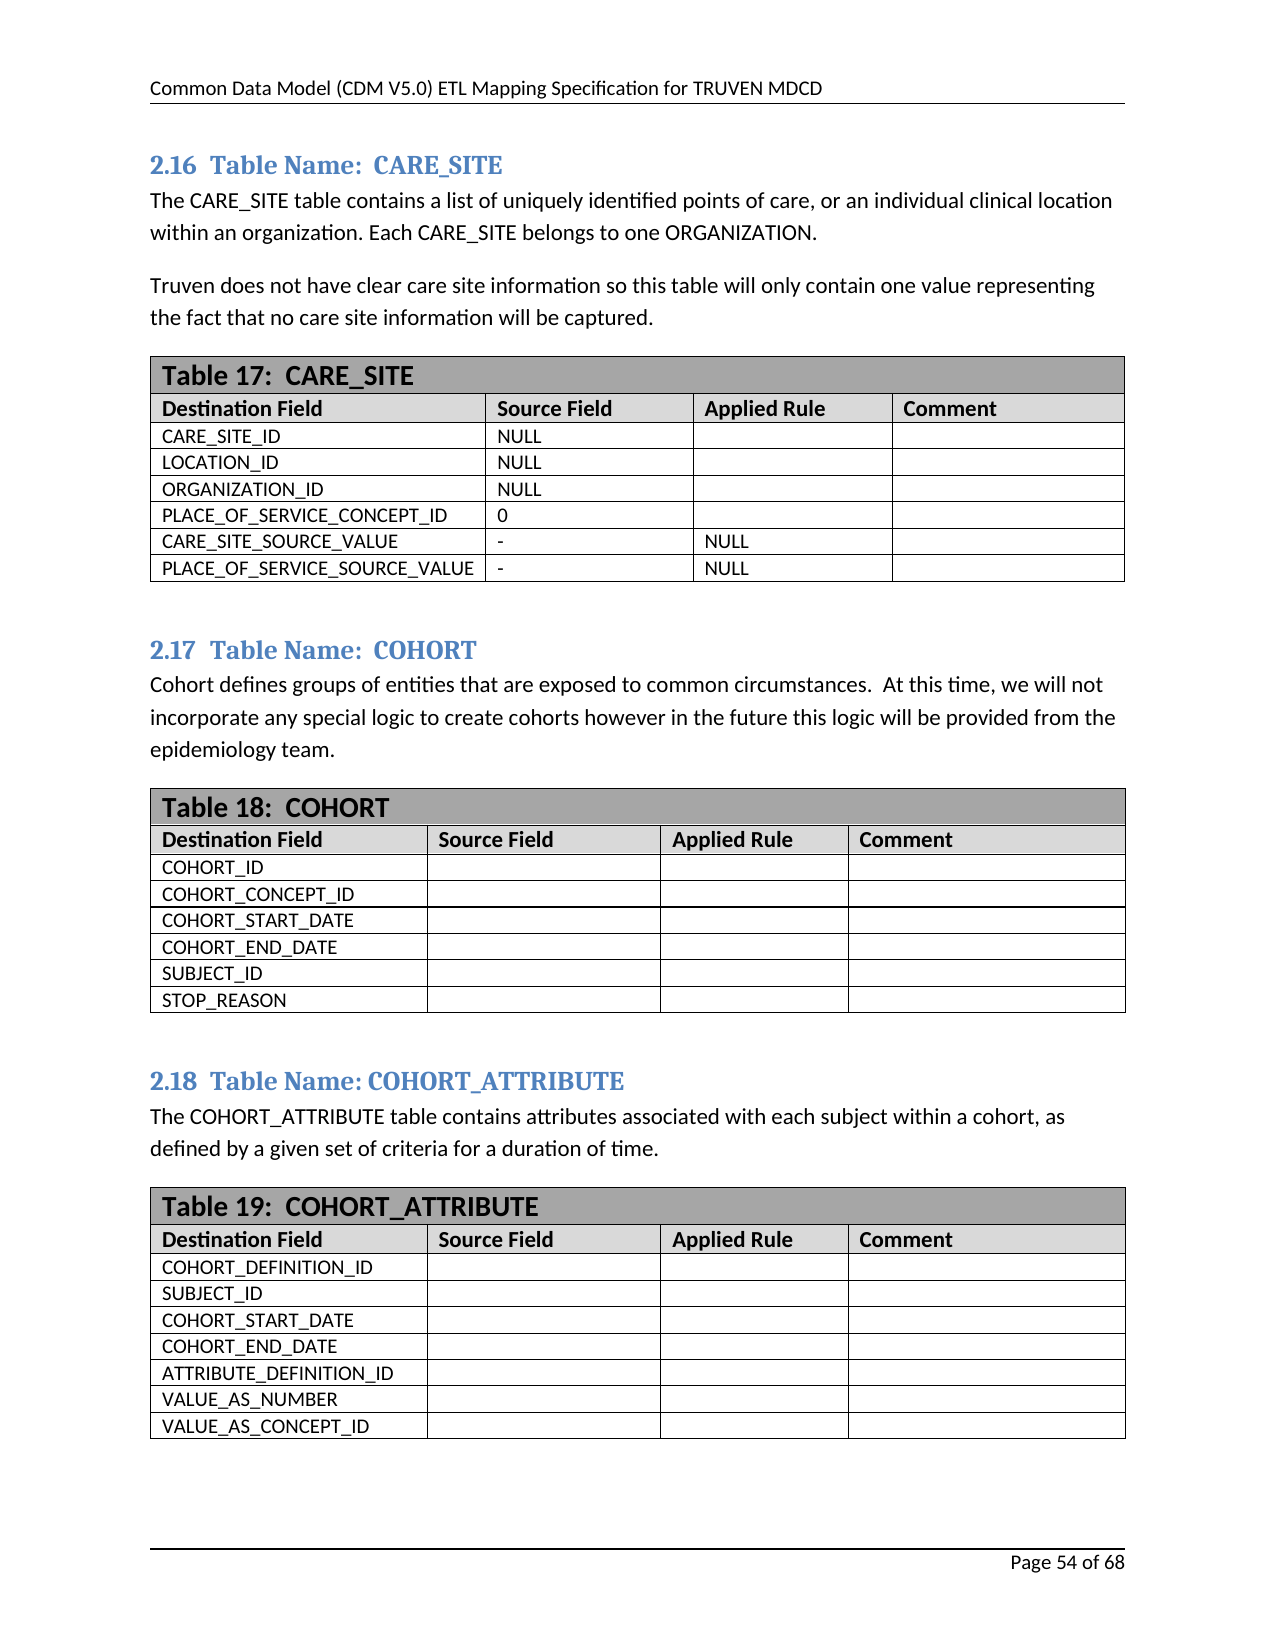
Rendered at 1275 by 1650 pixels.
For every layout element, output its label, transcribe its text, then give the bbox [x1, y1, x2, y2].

table_cell COHORT_END_DATE [151, 934, 427, 959]
table_cell [893, 476, 1124, 501]
table_cell [849, 908, 1125, 933]
table_cell [849, 934, 1125, 959]
table_cell Comment [849, 1225, 1125, 1253]
table_cell Destination Field [151, 826, 427, 853]
table_cell [661, 1360, 848, 1385]
table_cell NULL [486, 423, 693, 448]
table_cell [694, 449, 892, 475]
table_cell [849, 1281, 1125, 1306]
table_cell Applied Rule [661, 826, 848, 853]
table_header Table 19: COHORT_ATTRIBUTE [151, 1188, 1125, 1224]
subtitle Table Name: CARE_SITE [150, 150, 1125, 181]
table_header Table 18: COHORT [151, 789, 1125, 824]
table_cell Comment [893, 394, 1124, 422]
table_cell [694, 502, 892, 528]
table_cell PLACE_OF_SERVICE_SOURCE_VALUE [151, 555, 485, 581]
table_cell [849, 1360, 1125, 1385]
table_cell SUBJECT_ID [151, 1281, 427, 1306]
table_cell [428, 934, 660, 959]
table_cell [694, 476, 892, 501]
table_cell [428, 960, 660, 986]
table_cell [893, 529, 1124, 554]
table_cell [849, 1386, 1125, 1412]
table_cell 0 [486, 502, 693, 528]
table_cell [849, 881, 1125, 906]
table_cell ATTRIBUTE_DEFINITION_ID [151, 1360, 427, 1385]
table_cell ORGANIZATION_ID [151, 476, 485, 501]
table_cell CARE_SITE_SOURCE_VALUE [151, 529, 485, 554]
table_cell [428, 908, 660, 933]
table_cell [893, 502, 1124, 528]
table_cell STOP_REASON [151, 987, 427, 1012]
table_cell [661, 855, 848, 880]
table_cell Applied Rule [694, 394, 892, 422]
table_cell [849, 1254, 1125, 1279]
table_cell [694, 423, 892, 448]
text Truven does not have clear care site information so this table will only contain one value representing the fact that no care site information will be captured. [150, 271, 1125, 331]
table_cell [661, 1307, 848, 1332]
table_cell COHORT_DEFINITION_ID [151, 1254, 427, 1279]
table_cell [428, 881, 660, 906]
table_cell - [486, 529, 693, 554]
table_cell [661, 1334, 848, 1359]
table_cell VALUE_AS_CONCEPT_ID [151, 1413, 427, 1438]
table_cell VALUE_AS_NUMBER [151, 1386, 427, 1412]
table_cell [428, 855, 660, 880]
table_cell [661, 1254, 848, 1279]
table_cell [893, 555, 1124, 581]
table_cell COHORT_CONCEPT_ID [151, 881, 427, 906]
table_cell [849, 1413, 1125, 1438]
table_cell Destination Field [151, 394, 485, 422]
table_header Table 17: CARE_SITE [151, 357, 1124, 393]
table_cell [661, 1386, 848, 1412]
text The CARE_SITE table contains a list of uniquely identified points of care, or an individual clinical location within an organization. Each CARE_SITE belongs to one ORGANIZATION. [150, 186, 1125, 246]
table_cell [893, 449, 1124, 475]
table_cell COHORT_ID [151, 855, 427, 880]
table_cell Source Field [428, 826, 660, 853]
table_cell COHORT_START_DATE [151, 1307, 427, 1332]
table_cell [661, 881, 848, 906]
table_cell NULL [486, 449, 693, 475]
table_cell [428, 987, 660, 1012]
table_cell [428, 1334, 660, 1359]
table_cell PLACE_OF_SERVICE_CONCEPT_ID [151, 502, 485, 528]
table_cell [428, 1281, 660, 1306]
table_cell [661, 987, 848, 1012]
table_cell Source Field [486, 394, 693, 422]
table_cell [428, 1413, 660, 1438]
table_cell COHORT_START_DATE [151, 908, 427, 933]
table_cell Applied Rule [661, 1225, 848, 1253]
table_cell SUBJECT_ID [151, 960, 427, 986]
table_cell [661, 908, 848, 933]
table_cell [661, 934, 848, 959]
table_cell [849, 1307, 1125, 1332]
table_cell NULL [694, 555, 892, 581]
table_cell [893, 423, 1124, 448]
subtitle Table Name: COHORT_ATTRIBUTE [150, 1066, 1125, 1097]
table_cell LOCATION_ID [151, 449, 485, 475]
table_cell Destination Field [151, 1225, 427, 1253]
table_cell [849, 1334, 1125, 1359]
table_cell NULL [486, 476, 693, 501]
table_cell NULL [694, 529, 892, 554]
text Cohort defines groups of entities that are exposed to common circumstances. At this time, we will not incorporate any special logic to create cohorts however in the future this logic will be provided from the epidemiology team. [150, 670, 1125, 763]
table_cell [661, 960, 848, 986]
table_cell [428, 1386, 660, 1412]
table_cell [849, 855, 1125, 880]
table_cell COHORT_END_DATE [151, 1334, 427, 1359]
table_cell [428, 1360, 660, 1385]
text The COHORT_ATTRIBUTE table contains attributes associated with each subject within a cohort, as defined by a given set of criteria for a duration of time. [150, 1102, 1125, 1162]
table_cell [428, 1307, 660, 1332]
table_cell [849, 960, 1125, 986]
table_cell [849, 987, 1125, 1012]
table_cell Comment [849, 826, 1125, 853]
table_cell Source Field [428, 1225, 660, 1253]
table_cell [661, 1413, 848, 1438]
table_cell CARE_SITE_ID [151, 423, 485, 448]
table_cell - [486, 555, 693, 581]
table_cell [428, 1254, 660, 1279]
subtitle Table Name: COHORT [150, 635, 1125, 666]
table_cell [661, 1281, 848, 1306]
